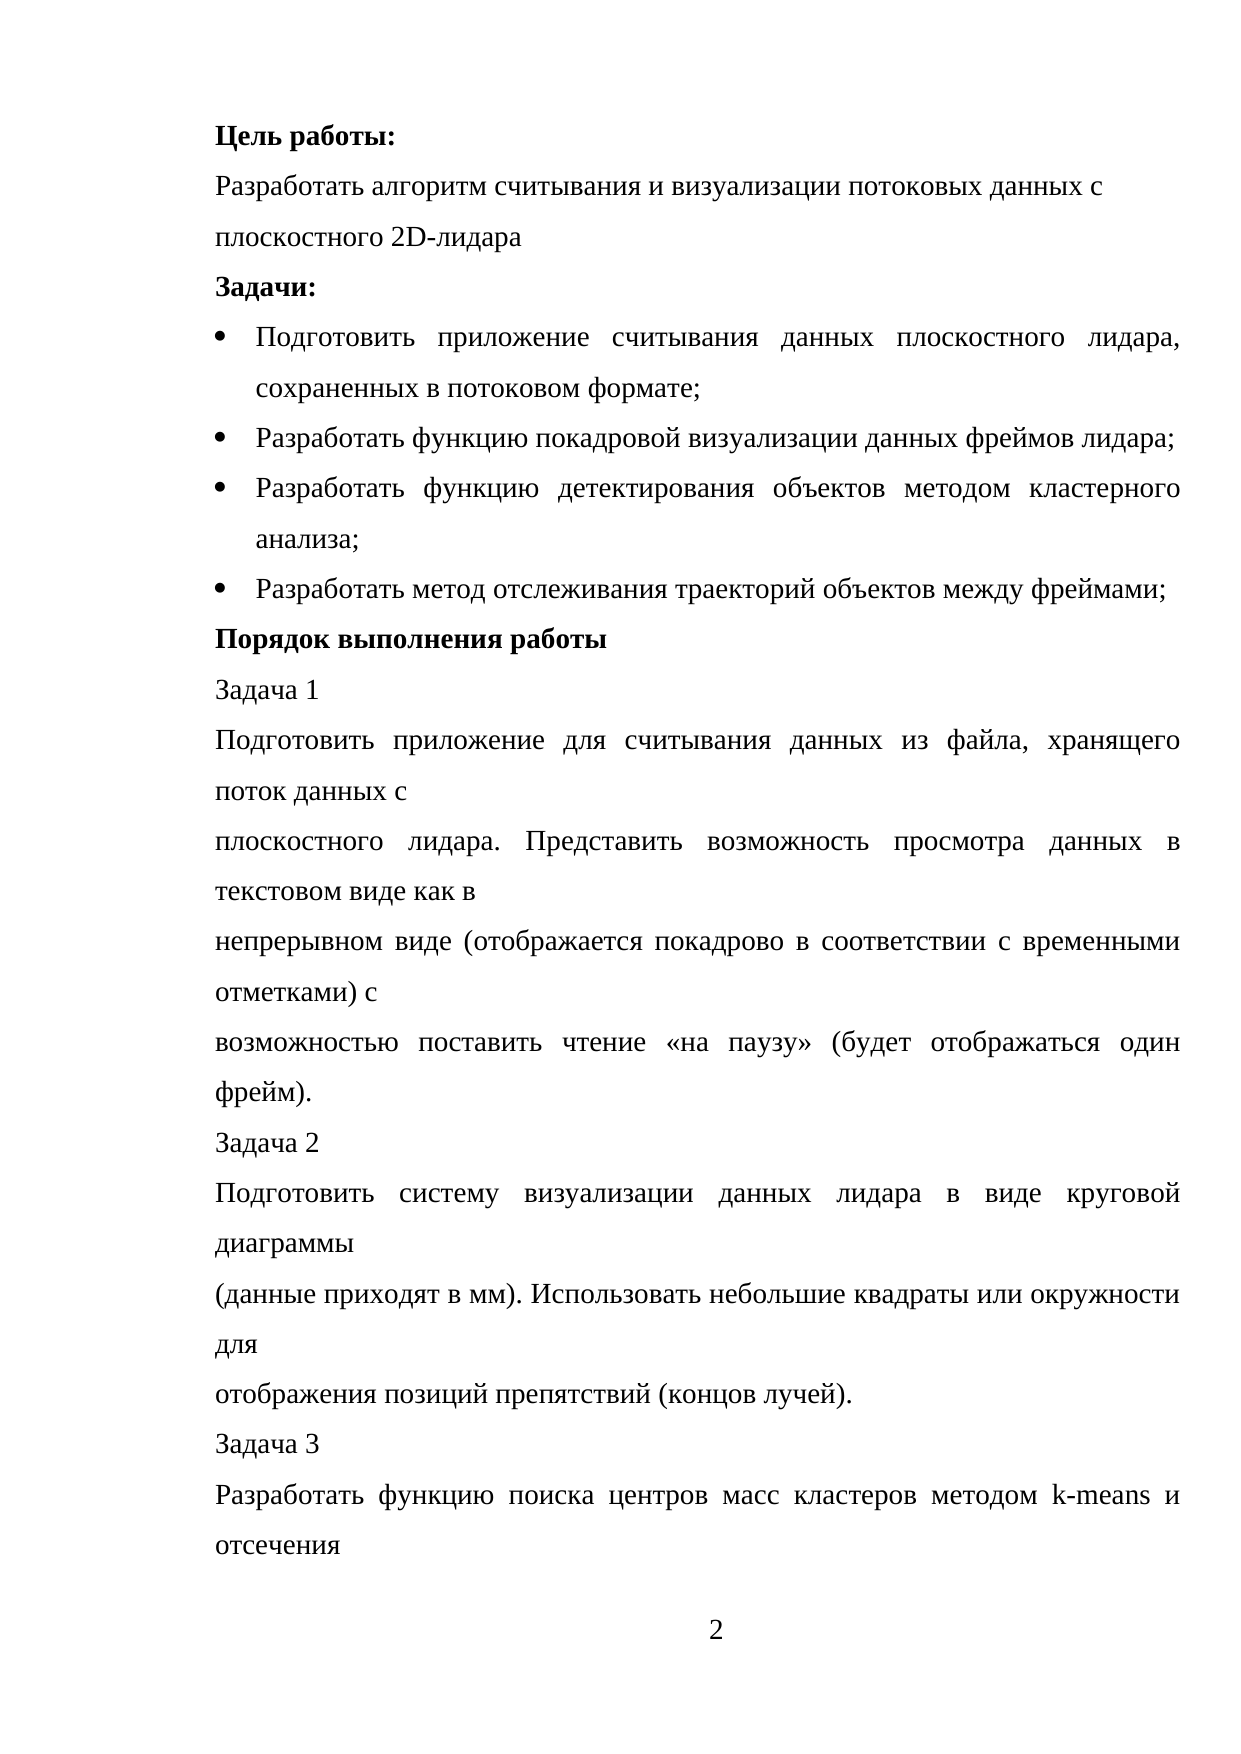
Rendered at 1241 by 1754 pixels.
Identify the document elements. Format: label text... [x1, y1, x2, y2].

text Цель работы: [215, 118, 1181, 152]
list Разработать метод отслеживания траекторий объектов между фреймами; [215, 571, 1181, 605]
list Разработать функцию детектирования объектов методом кластерного анализа; [215, 471, 1181, 554]
text плоскостного 2D-лидара [215, 219, 1181, 252]
text Подготовить приложение для считывания данных из файла, хранящего поток данных с [215, 722, 1181, 806]
text Задача 3 [215, 1427, 1181, 1460]
text отображения позиций препятствий (концов лучей). [215, 1376, 1181, 1410]
text Порядок выполнения работы [215, 622, 1181, 655]
text Задача 2 [215, 1125, 1181, 1158]
text (данные приходят в мм). Использовать небольшие квадраты или окружности для [215, 1276, 1181, 1359]
text Подготовить систему визуализации данных лидара в виде круговой диаграммы [215, 1175, 1181, 1259]
list Подготовить приложение считывания данных плоскостного лидара, сохраненных в потоковом формате; [215, 319, 1181, 403]
text Задачи: [215, 269, 1181, 303]
text непрерывном виде (отображается покадрово в соответствии с временными отметками) с [215, 923, 1181, 1007]
list Разработать функцию покадровой визуализации данных фреймов лидара; [215, 420, 1181, 454]
text плоскостного лидара. Представить возможность просмотра данных в текстовом виде как в [215, 823, 1181, 907]
text Разработать алгоритм считывания и визуализации потоковых данных с [215, 168, 1181, 202]
text Разработать функцию поиска центров масс кластеров методом k-means и отсечения [215, 1477, 1181, 1561]
text Задача 1 [215, 672, 1181, 706]
text возможностью поставить чтение «на паузу» (будет отображаться один фрейм). [215, 1024, 1181, 1108]
